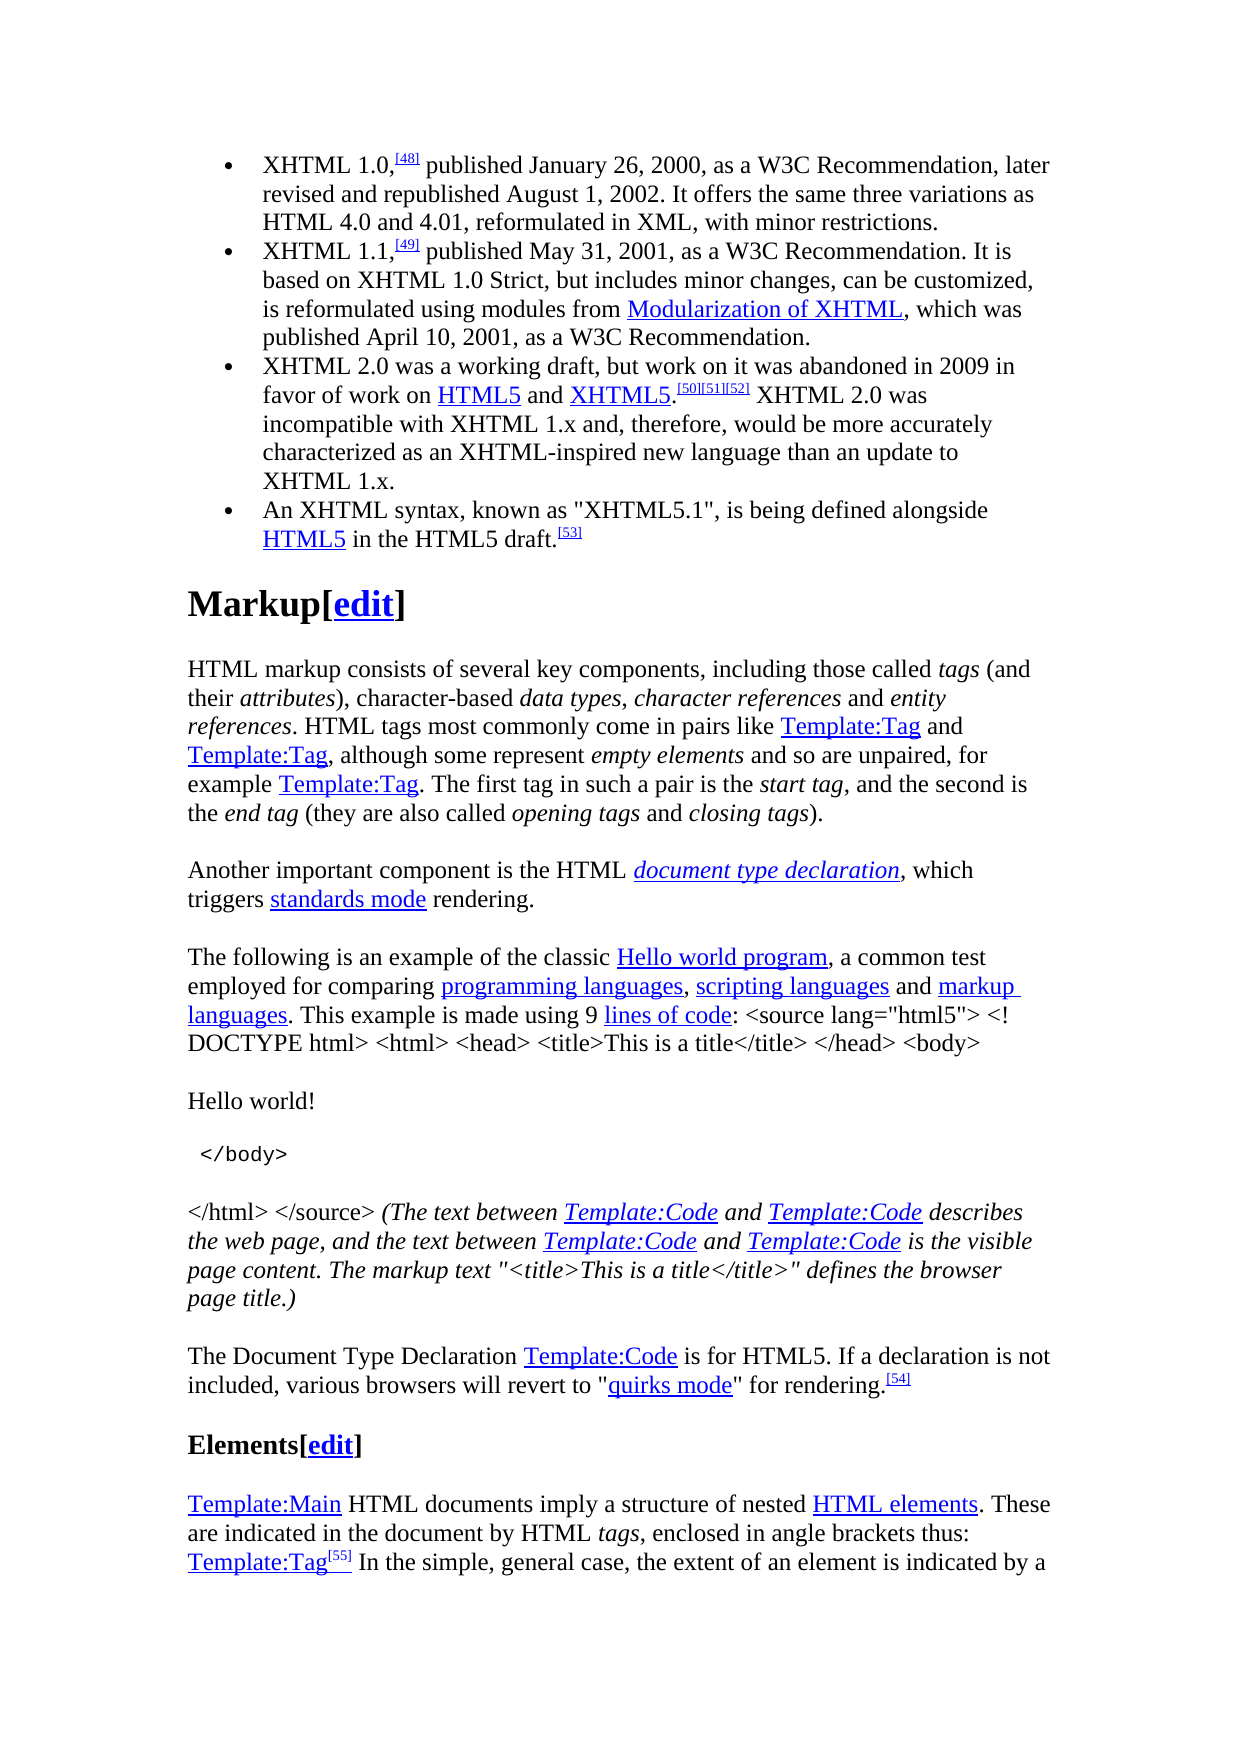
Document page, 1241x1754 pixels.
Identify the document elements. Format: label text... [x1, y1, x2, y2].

text Another important component is the HTML document type declaration, which triggers standards mode rendering. [187, 856, 1053, 913]
text HTML markup consists of several key components, including those called tags (and their attributes), character-based data types, character references and entity references. HTML tags most commonly come in pairs like Template:Tag and Template:Tag, although some represent empty elements and so are unpaired, for example Template:Tag. The first tag in such a pair is the start tag, and the second is the end tag (they are also called opening tags and closing tags). [187, 654, 1053, 826]
list XHTML 2.0 was a working draft, but work on it was abandoned in 2009 in favor of work on HTML5 and XHTML5.[50][51][52] XHTML 2.0 was incompatible with XHTML 1.x and, therefore, would be more accurately characterized as an XHTML-inspired new language than an update to XHTML 1.x. [225, 351, 1053, 495]
subtitle Markup[edit] [187, 582, 1053, 625]
list XHTML 1.1,[49] published May 31, 2001, as a W3C Recommendation. It is based on XHTML 1.0 Strict, but includes minor changes, can be customized, is reformulated using modules from Modularization of XHTML, which was published April 10, 2001, as a W3C Recommendation. [225, 236, 1053, 351]
subtitle Elements[edit] [187, 1428, 1053, 1460]
list An XHTML syntax, known as "XHTML5.1", is being defined alongside HTML5 in the HTML5 draft.[53] [225, 495, 1053, 552]
text </body> [187, 1144, 1053, 1168]
text Hello world! [187, 1086, 1053, 1115]
text The Document Type Declaration Template:Code is for HTML5. If a declaration is not included, various browsers will revert to "quirks mode" for rendering.[54] [187, 1341, 1053, 1399]
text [187, 1489, 1053, 1576]
text The following is an example of the classic Hello world program, a common test employed for comparing programming languages, scripting languages and markup languages. This example is made using 9 lines of code: <source lang="html5"> <!DOCTYPE html> <html> <head> <title>This is a title</title> </head> <body> [187, 942, 1053, 1057]
text </html> </source> (The text between Template:Code and Template:Code describes the web page, and the text between Template:Code and Template:Code is the visible page content. The markup text "<title>This is a title</title>" defines the browser page title.) [187, 1197, 1053, 1312]
list XHTML 1.0,[48] published January 26, 2000, as a W3C Recommendation, later revised and republished August 1, 2002. It offers the same three variations as HTML 4.0 and 4.01, reformulated in XML, with minor restrictions. [225, 150, 1053, 236]
